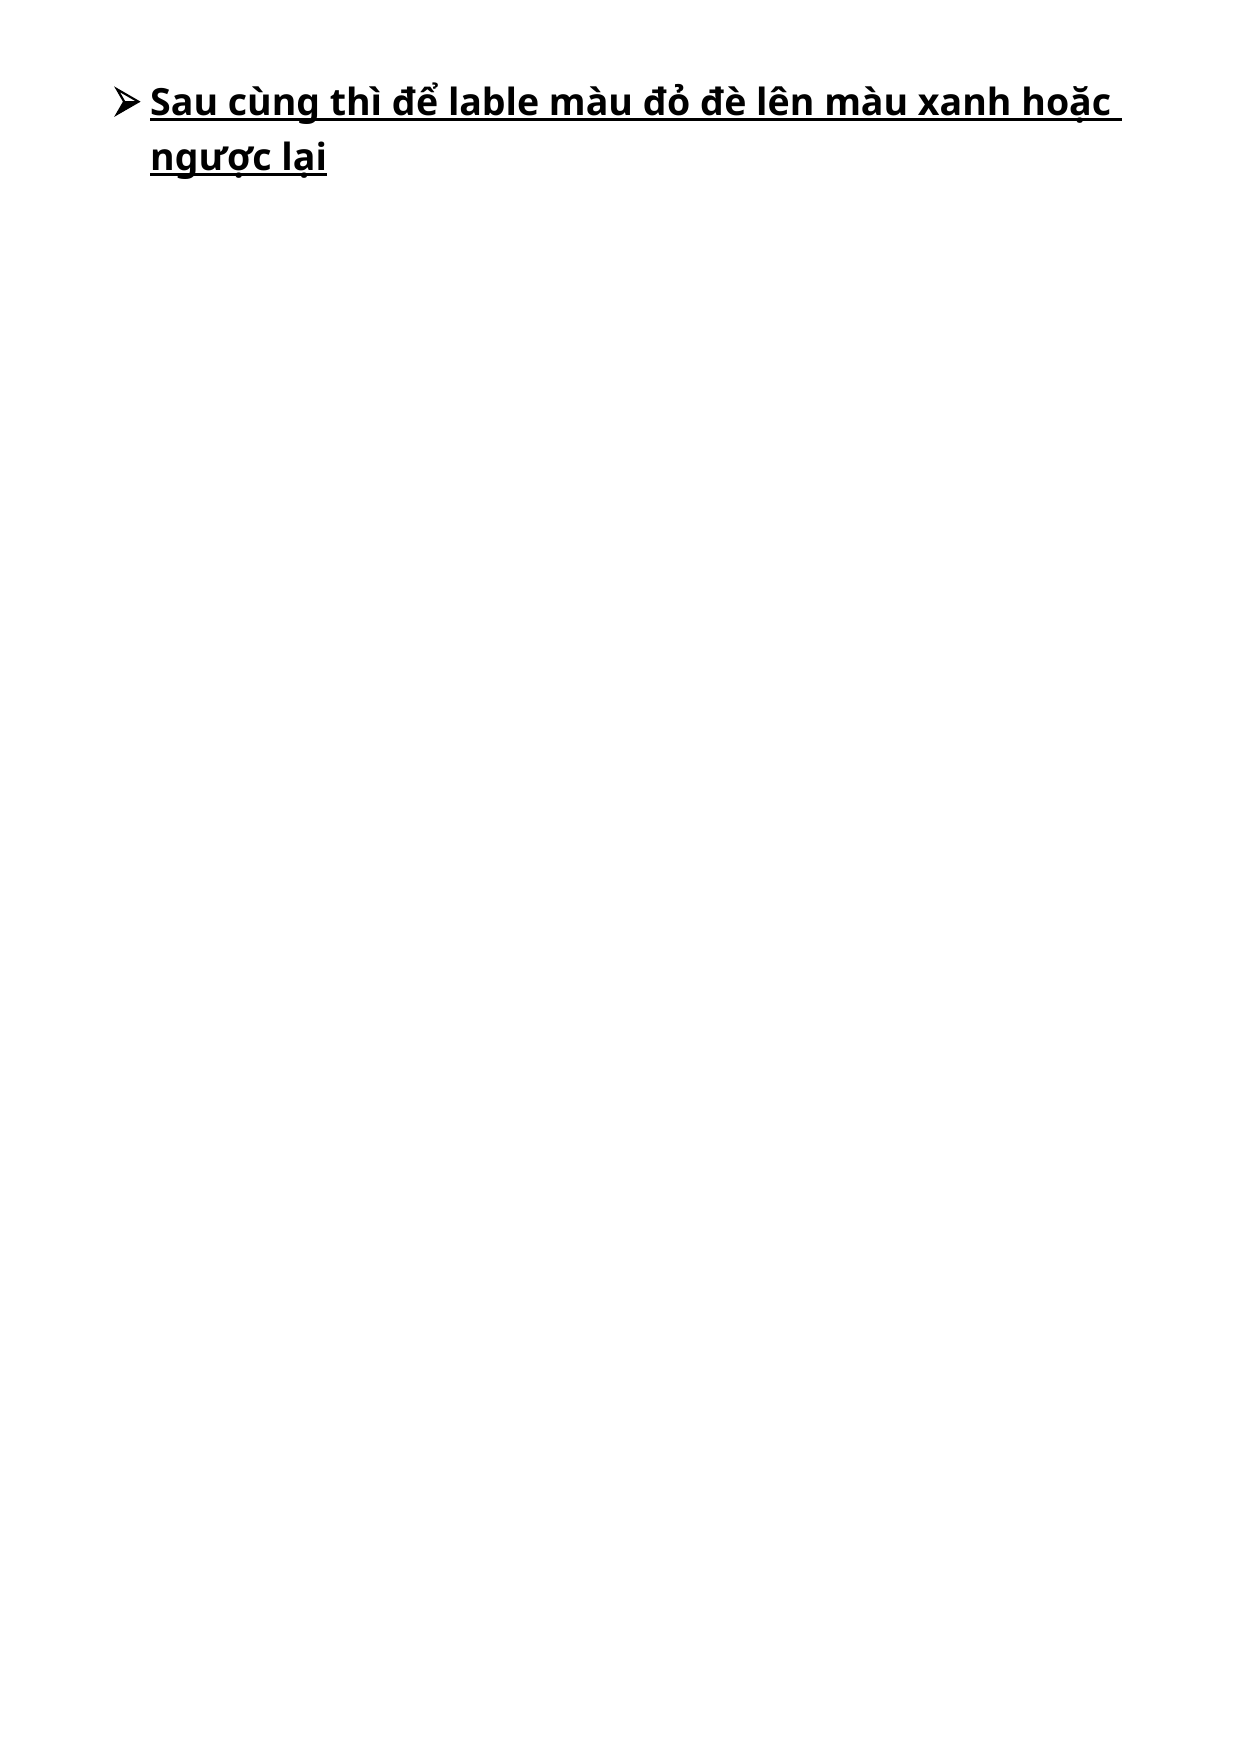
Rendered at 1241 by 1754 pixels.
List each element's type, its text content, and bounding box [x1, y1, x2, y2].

list Sau cùng thì để lable màu đỏ đè lên màu xanh hoặc ngược lại [112, 75, 1165, 181]
